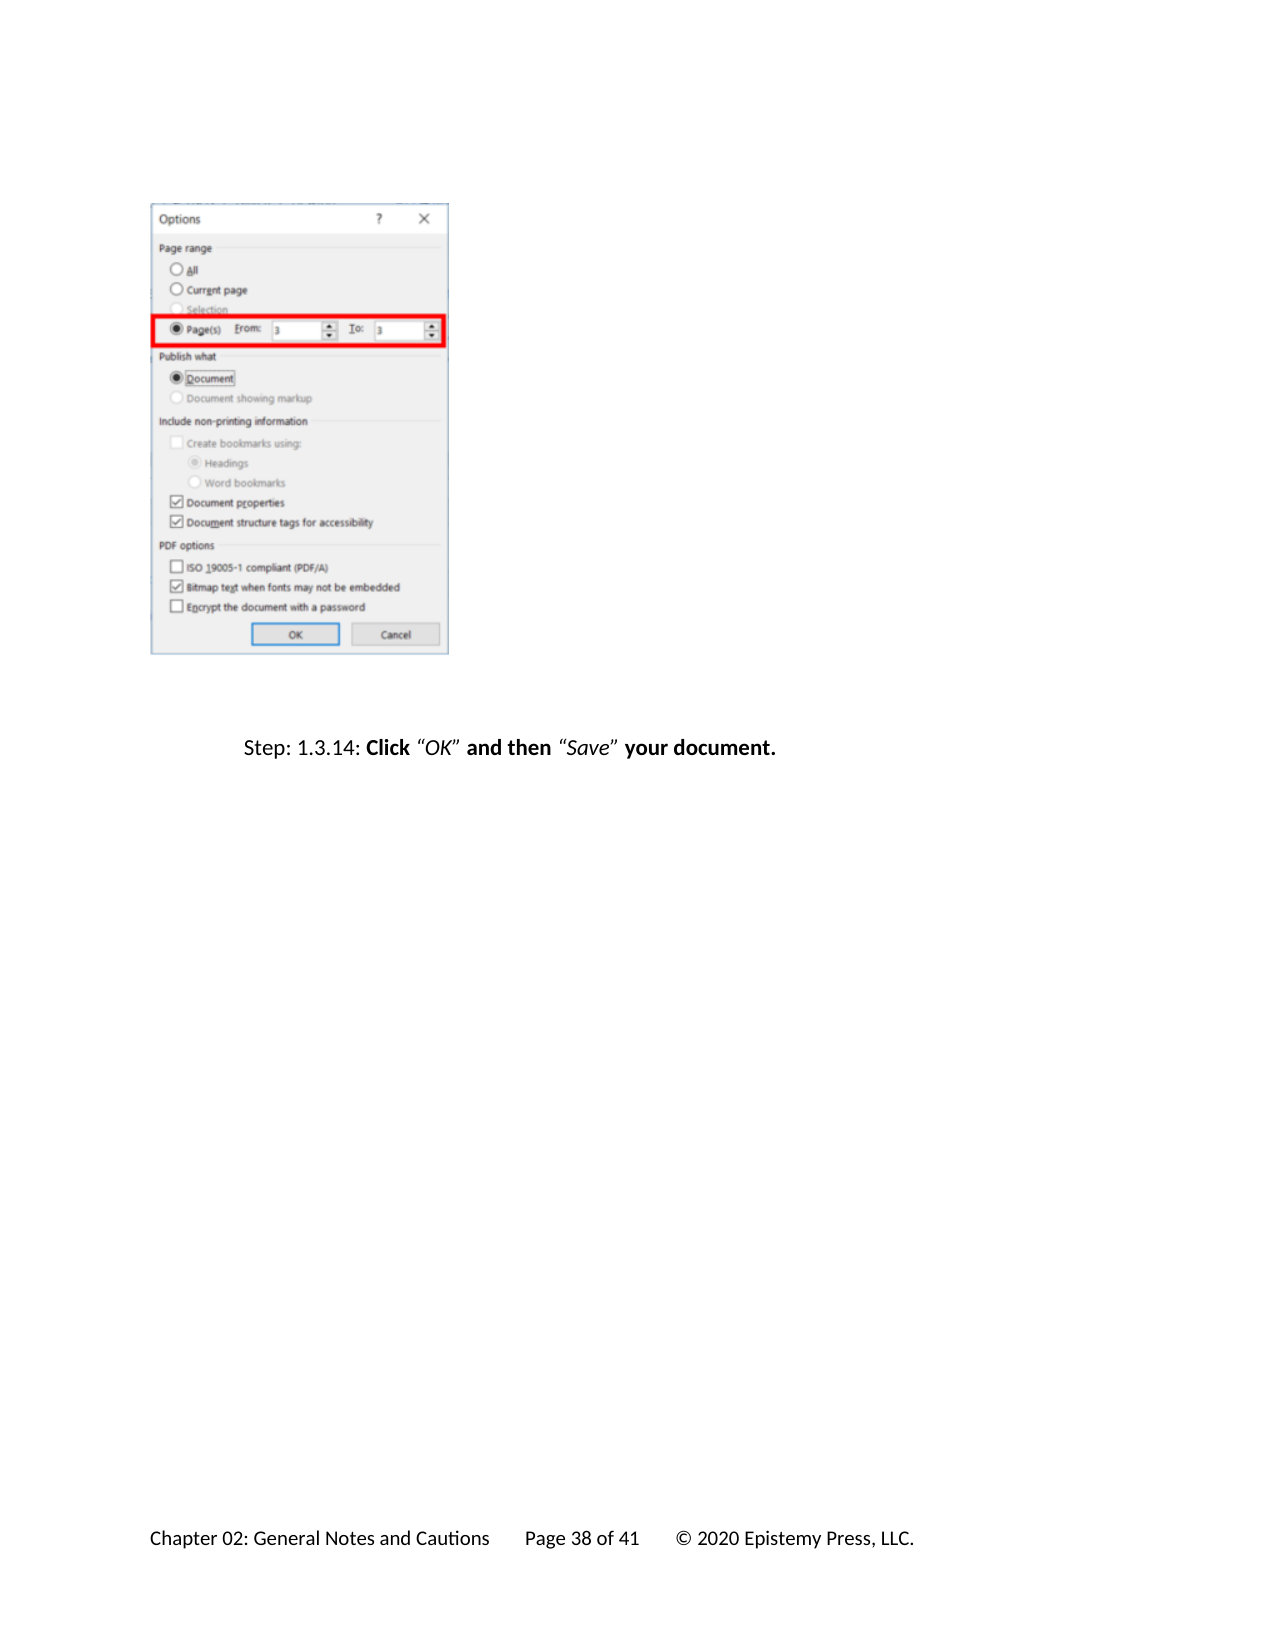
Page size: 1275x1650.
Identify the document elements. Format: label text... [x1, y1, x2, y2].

picture [150, 203, 449, 656]
text Click “OK” and then “Save” your document. [244, 733, 1125, 762]
